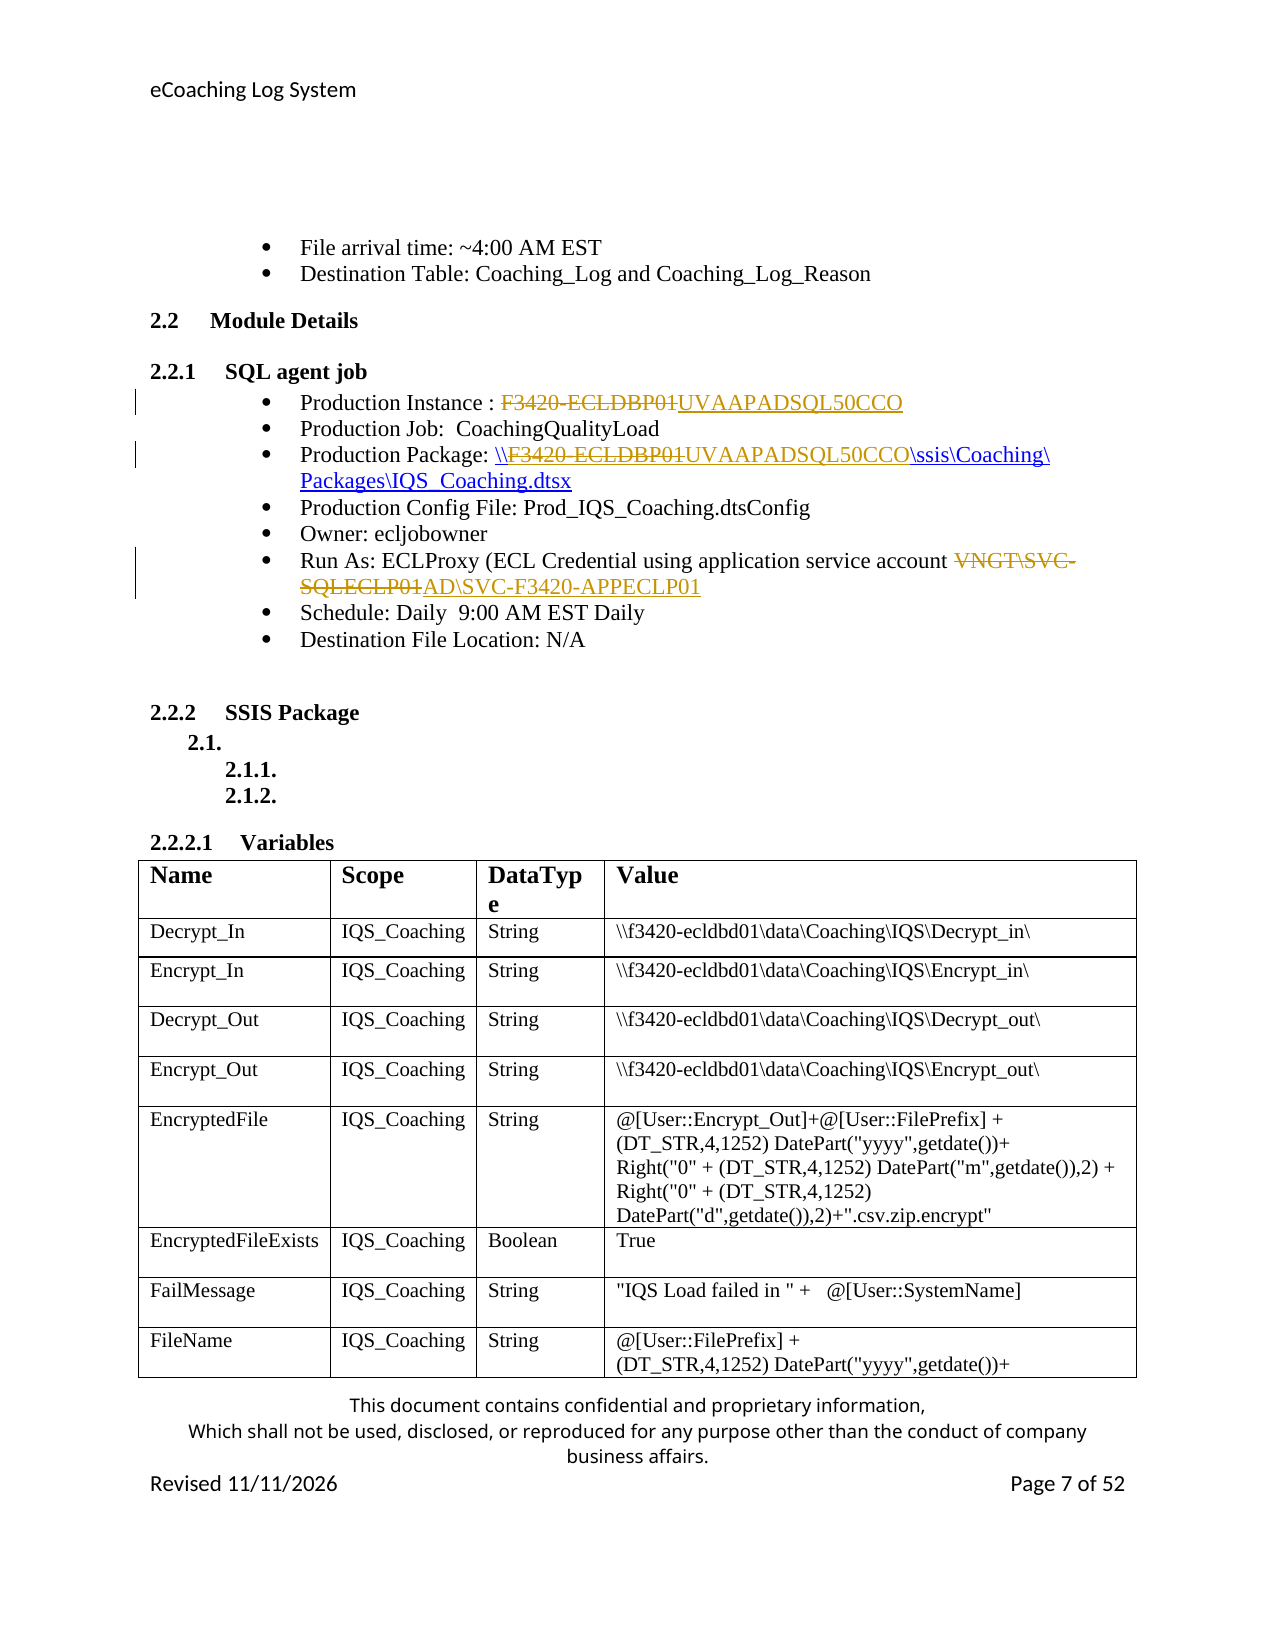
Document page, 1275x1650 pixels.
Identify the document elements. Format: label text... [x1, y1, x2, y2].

table_cell @[User::Encrypt_Out]+@[User::FilePrefix] + (DT_STR,4,1252) DatePart("yyyy",getdate())+ Right("0" + (DT_STR,4,1252) DatePart("m",getdate()),2) + Right("0" + (DT_STR,4,1252) DatePart("d",getdate()),2)+".csv.zip.encrypt" [605, 1107, 1136, 1227]
list File arrival time: ~4:00 AM EST [262, 234, 1125, 260]
table_cell FileName [139, 1328, 330, 1377]
table_cell IQS_Coaching [331, 1328, 476, 1377]
table_cell Encrypt_Out [139, 1057, 330, 1106]
list Production Config File: Prod_IQS_Coaching.dtsConfig [262, 494, 1125, 520]
table_cell String [477, 958, 604, 1006]
table_cell IQS_Coaching [331, 1107, 476, 1227]
table_cell Decrypt_Out [139, 1007, 330, 1056]
table_cell EncryptedFileExists [139, 1228, 330, 1277]
list Production Job: CoachingQualityLoad [262, 415, 1125, 441]
list Production Package: \\\ssis\Coaching\Packages\IQS_Coaching.dtsx [262, 441, 1125, 494]
table_cell Decrypt_In [139, 919, 330, 956]
table_header Name [139, 861, 330, 918]
table_cell IQS_Coaching [331, 958, 476, 1006]
table_header DataType [477, 861, 604, 918]
subtitle Module Details [150, 307, 1125, 334]
table_cell \\f3420-ecldbd01\data\Coaching\IQS\Decrypt_out\ [605, 1007, 1136, 1056]
table_cell \\f3420-ecldbd01\data\Coaching\IQS\Encrypt_out\ [605, 1057, 1136, 1106]
list Destination File Location: N/A [262, 626, 1125, 652]
table_cell String [477, 919, 604, 956]
table_cell String [477, 1278, 604, 1327]
table_cell String [477, 1328, 604, 1377]
table_cell \\f3420-ecldbd01\data\Coaching\IQS\Decrypt_in\ [605, 919, 1136, 956]
table_cell String [477, 1007, 604, 1056]
table_header Value [605, 861, 1136, 918]
subtitle SQL agent job [150, 358, 1125, 385]
table_cell IQS_Coaching [331, 1007, 476, 1056]
table_cell IQS_Coaching [331, 1278, 476, 1327]
table_cell IQS_Coaching [331, 1057, 476, 1106]
table_cell "IQS Load failed in " + @[User::SystemName] [605, 1278, 1136, 1327]
list Production Instance : [262, 388, 1125, 415]
table_cell FailMessage [139, 1278, 330, 1327]
table_cell String [477, 1107, 604, 1227]
list Owner: ecljobowner [262, 520, 1125, 547]
table_cell Boolean [477, 1228, 604, 1277]
table_cell IQS_Coaching [331, 1228, 476, 1277]
table_cell \\f3420-ecldbd01\data\Coaching\IQS\Encrypt_in\ [605, 958, 1136, 1006]
table_header Scope [331, 861, 476, 918]
table_cell EncryptedFile [139, 1107, 330, 1227]
table_cell IQS_Coaching [331, 919, 476, 956]
list Run As: ECLProxy (ECL Credential using application service account [262, 547, 1125, 599]
list Schedule: Daily 9:00 AM EST Daily [262, 599, 1125, 626]
subtitle Variables [150, 829, 1125, 856]
subtitle SSIS Package [150, 699, 1125, 726]
table_cell Encrypt_In [139, 958, 330, 1006]
table_cell String [477, 1057, 604, 1106]
table_cell True [605, 1228, 1136, 1277]
list Destination Table: Coaching_Log and Coaching_Log_Reason [262, 260, 1125, 286]
